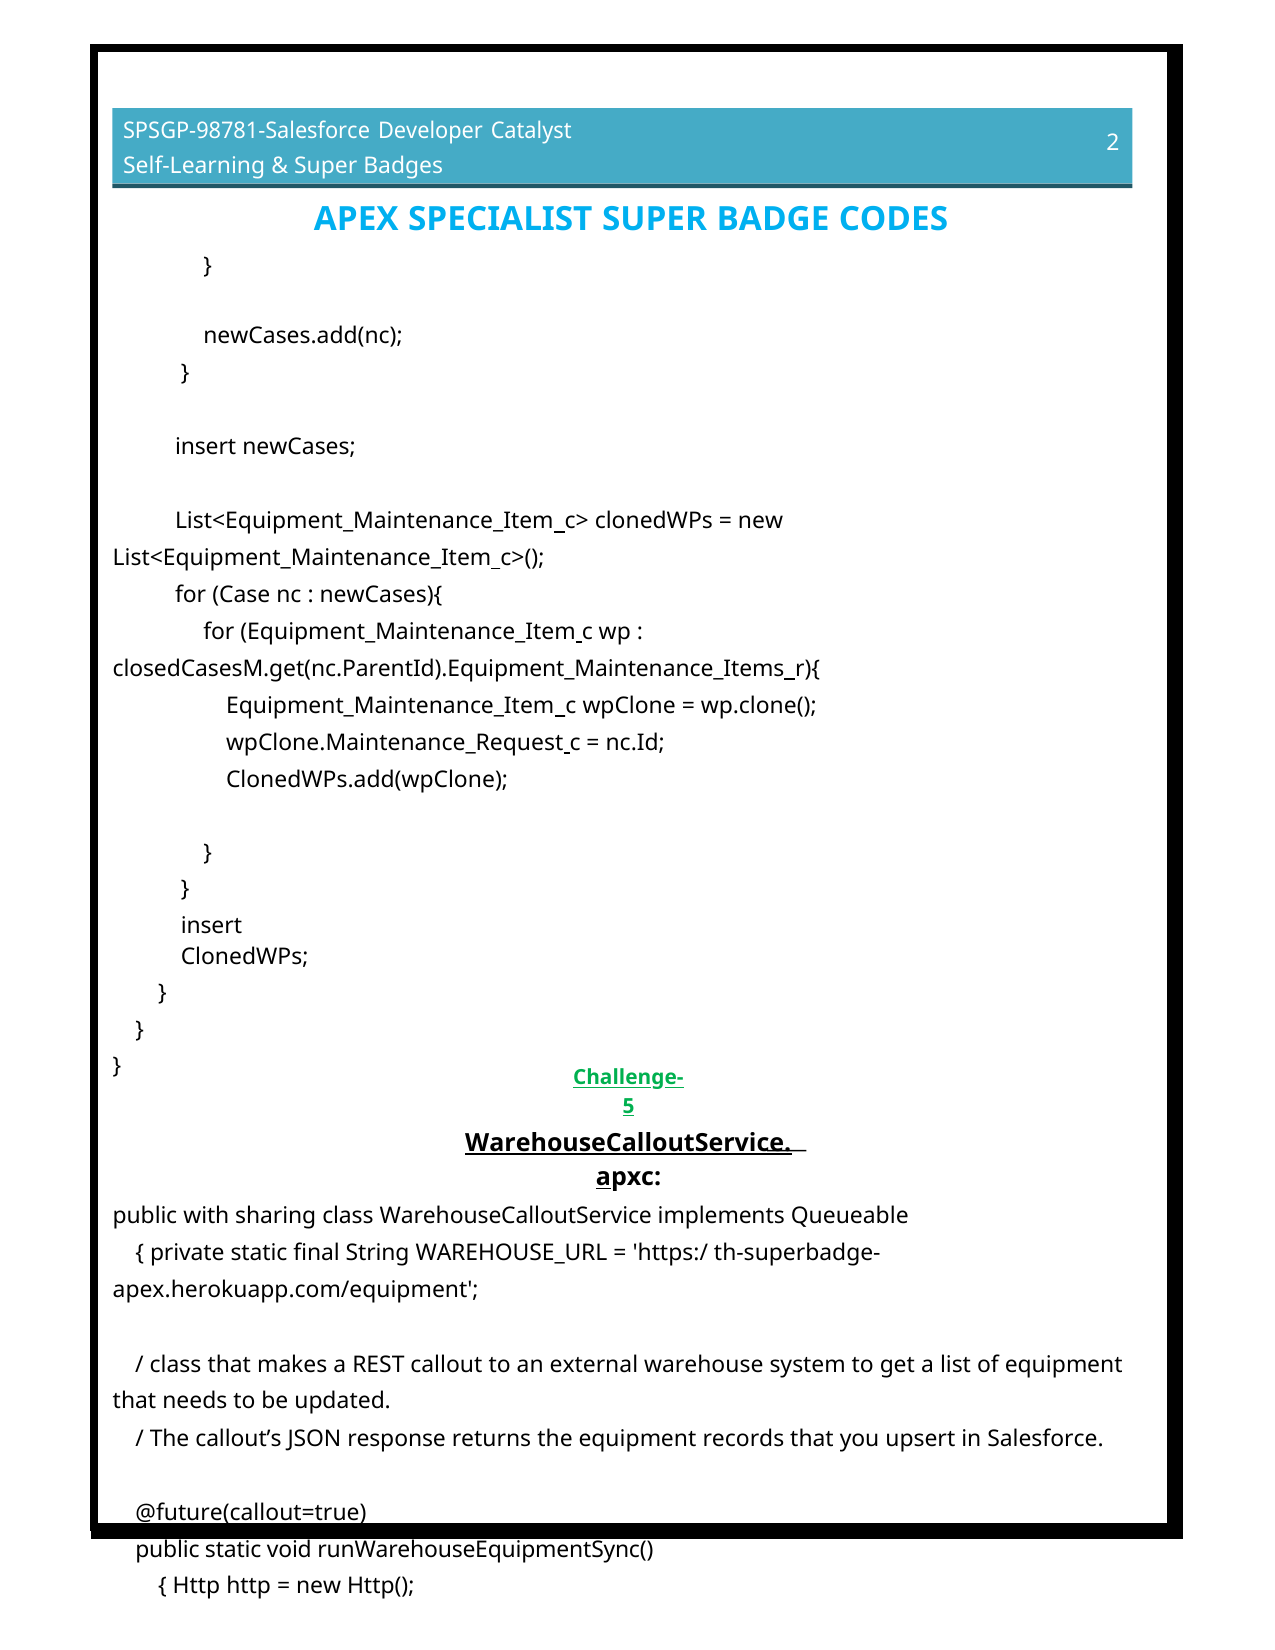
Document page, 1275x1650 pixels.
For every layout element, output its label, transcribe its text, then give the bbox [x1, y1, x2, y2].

text SPSGP-98781-Salesforce Developer Catalyst [123, 121, 1156, 142]
text public with sharing class WarehouseCalloutService implements Queueable { private static ﬁnal String WAREHOUSE_URL = 'https:/ th-superbadge- [112, 1199, 914, 1267]
text / class that makes a REST callout to an external warehouse system to get a list of equipment that needs to be updated. [112, 1348, 1156, 1416]
text @future(callout=true) [135, 1496, 1156, 1527]
text } [203, 836, 1156, 867]
text } [158, 976, 371, 1008]
text Self-Learning & Super Badges 2 [123, 142, 1156, 181]
subtitle APEX SPECIALIST SUPER BADGE CODES [222, 195, 1040, 241]
text / The callout’s JSON response returns the equipment records that you upsert in Salesforce. [135, 1421, 1156, 1453]
text } [203, 249, 1156, 281]
text for (Case nc : newCases){ [175, 578, 1156, 609]
subtitle WarehouseCalloutService.apxc: [448, 1125, 808, 1193]
text for (Equipment_Maintenance_Item c wp : closedCasesM.get(nc.ParentId).Equipment_Maintenance_Items r){ [112, 615, 1156, 683]
text } [181, 872, 1156, 903]
text } [135, 1013, 371, 1044]
text insert newCases; [175, 430, 1156, 461]
text Challenge-5 [569, 1062, 687, 1119]
text insert ClonedWPs; [181, 909, 371, 971]
text public static void runWarehouseEquipmentSync(){ Http http = new Http(); [135, 1532, 654, 1601]
text newCases.add(nc); [203, 319, 1156, 350]
text apex.herokuapp.com/equipment'; [112, 1273, 1156, 1304]
text Equipment_Maintenance_Item c wpClone = wp.clone(); wpClone.Maintenance_Request c = nc.Id; ClonedWPs.add(wpClone); [226, 689, 914, 794]
text } [112, 1049, 371, 1081]
text } [181, 355, 1156, 387]
text List<Equipment_Maintenance_Item c> clonedWPs = new List<Equipment_Maintenance_Item c>(); [112, 504, 914, 572]
